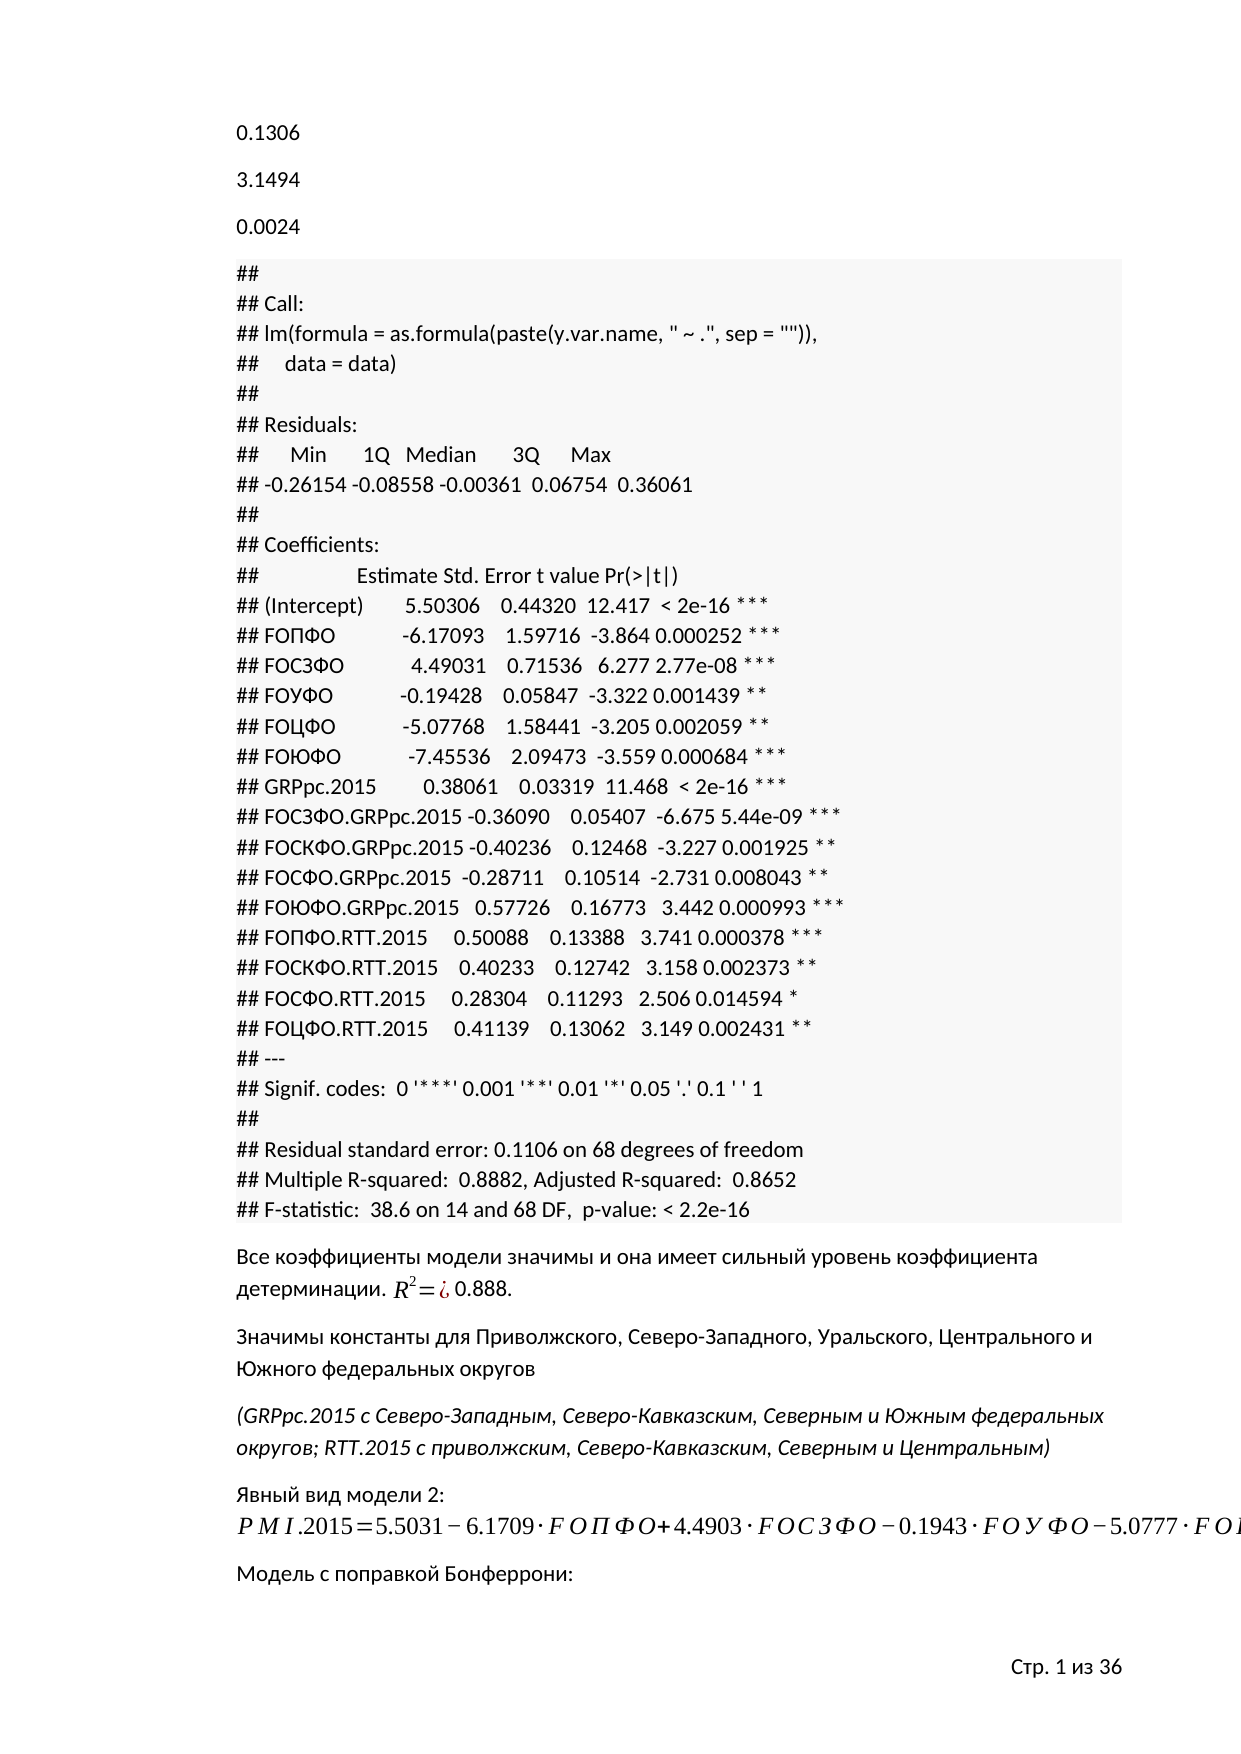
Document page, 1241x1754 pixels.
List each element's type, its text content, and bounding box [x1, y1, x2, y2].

text ## ## Call: ## lm(formula = as.formula(paste(y.var.name, " ~ .", sep = "")), ## data = data) ## ## Residuals: ## Min 1Q Median 3Q Max ## -0.26154 -0.08558 -0.00361 0.06754 0.36061 ## ## Coefficients: ## Estimate Std. Error t value Pr(>|t|) ## (Intercept) 5.50306 0.44320 12.417 < 2e-16 *** ## FOПФО -6.17093 1.59716 -3.864 0.000252 *** ## FOСЗФО 4.49031 0.71536 6.277 2.77e-08 *** ## FOУФО -0.19428 0.05847 -3.322 0.001439 ** ## FOЦФО -5.07768 1.58441 -3.205 0.002059 ** ## FOЮФО -7.45536 2.09473 -3.559 0.000684 *** ## GRPpc.2015 0.38061 0.03319 11.468 < 2e-16 *** ## FOСЗФО.GRPpc.2015 -0.36090 0.05407 -6.675 5.44e-09 *** ## FOСКФО.GRPpc.2015 -0.40236 0.12468 -3.227 0.001925 ** ## FOСФО.GRPpc.2015 -0.28711 0.10514 -2.731 0.008043 ** ## FOЮФО.GRPpc.2015 0.57726 0.16773 3.442 0.000993 *** ## FOПФО.RTT.2015 0.50088 0.13388 3.741 0.000378 *** ## FOСКФО.RTT.2015 0.40233 0.12742 3.158 0.002373 ** ## FOСФО.RTT.2015 0.28304 0.11293 2.506 0.014594 * ## FOЦФО.RTT.2015 0.41139 0.13062 3.149 0.002431 ** ## --- ## Signif. codes: 0 '***' 0.001 '**' 0.01 '*' 0.05 '.' 0.1 ' ' 1 ## ## Residual standard error: 0.1106 on 68 degrees of freedom ## Multiple R-squared: 0.8882, Adjusted R-squared: 0.8652 ## F-statistic: 38.6 on 14 and 68 DF, p-value: < 2.2e-16 [236, 259, 1122, 1223]
text Значимы константы для Приволжского, Северо-Западного, Уральского, Центрального и Южного федеральных округов [236, 1322, 1122, 1382]
text (GRPpc.2015 с Северо-Западным, Северо-Кавказским, Северным и Южным федеральных округов; RTT.2015 с приволжским, Северо-Кавказским, Северным и Центральным) [236, 1401, 1122, 1461]
text Явный вид модели 2: [236, 1480, 1122, 1540]
